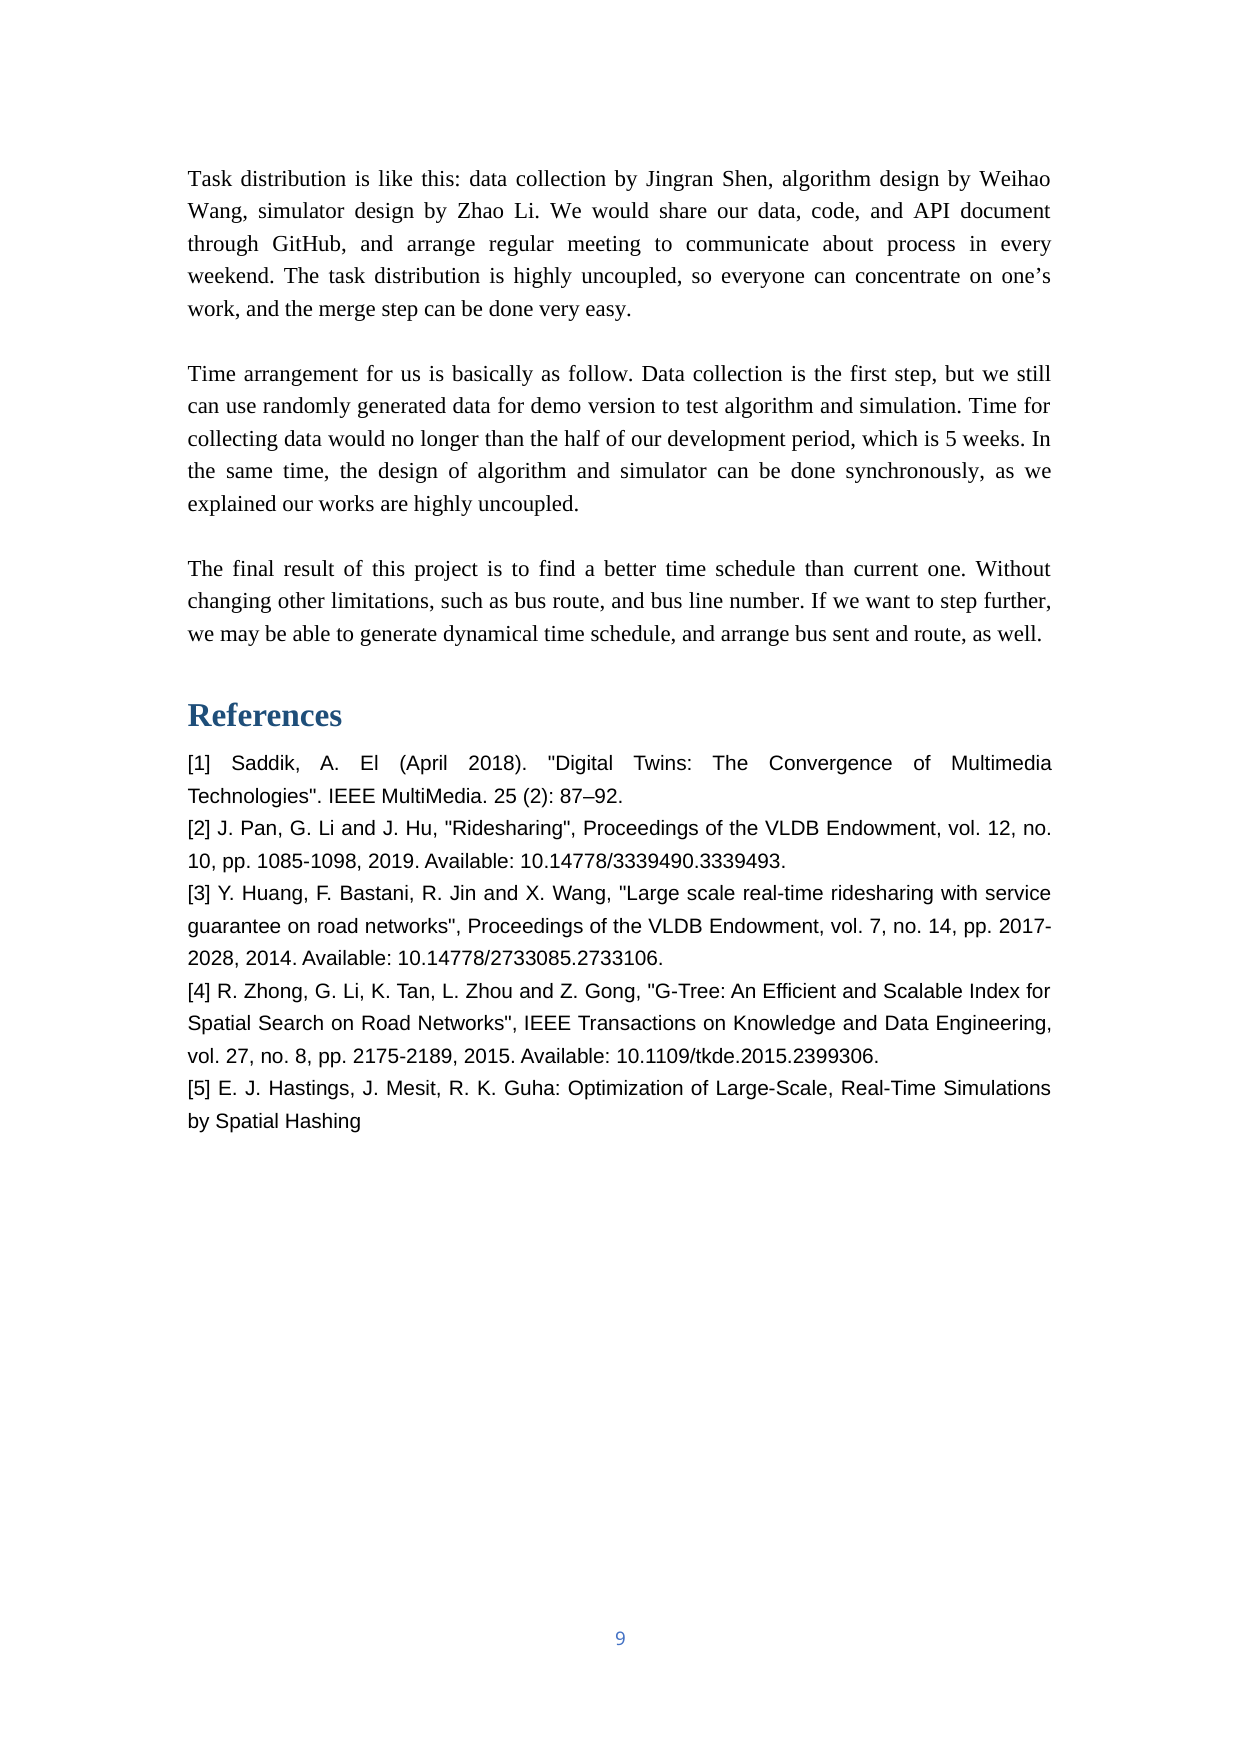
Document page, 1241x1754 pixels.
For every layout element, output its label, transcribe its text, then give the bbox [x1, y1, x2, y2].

text References [187, 682, 1053, 747]
text [4] R. Zhong, G. Li, K. Tan, L. Zhou and Z. Gong, "G-Tree: An Efficient and Scalable Index for Spatial Search on Road Networks", IEEE Transactions on Knowledge and Data Engineering, vol. 27, no. 8, pp. 2175-2189, 2015. Available: 10.1109/tkde.2015.2399306. [187, 974, 1053, 1072]
text [5] E. J. Hastings, J. Mesit, R. K. Guha: Optimization of Large-Scale, Real-Time Simulations by Spatial Hashing [187, 1072, 1053, 1137]
text Task distribution is like this: data collection by Jingran Shen, algorithm design by Weihao Wang, simulator design by Zhao Li. We would share our data, code, and API document through GitHub, and arrange regular meeting to communicate about process in every weekend. The task distribution is highly uncoupled, so everyone can concentrate on one’s work, and the merge step can be done very easy. [187, 162, 1053, 324]
text [1] Saddik, A. El (April 2018). "Digital Twins: The Convergence of Multimedia Technologies". IEEE MultiMedia. 25 (2): 87–92. [187, 747, 1053, 812]
text [2] J. Pan, G. Li and J. Hu, "Ridesharing", Proceedings of the VLDB Endowment, vol. 12, no. 10, pp. 1085-1098, 2019. Available: 10.14778/3339490.3339493. [187, 812, 1053, 877]
text [3] Y. Huang, F. Bastani, R. Jin and X. Wang, "Large scale real-time ridesharing with service guarantee on road networks", Proceedings of the VLDB Endowment, vol. 7, no. 14, pp. 2017-2028, 2014. Available: 10.14778/2733085.2733106. [187, 877, 1053, 974]
text The final result of this project is to find a better time schedule than current one. Without changing other limitations, such as bus route, and bus line number. If we want to step further, we may be able to generate dynamical time schedule, and arrange bus sent and route, as well. [187, 552, 1053, 649]
